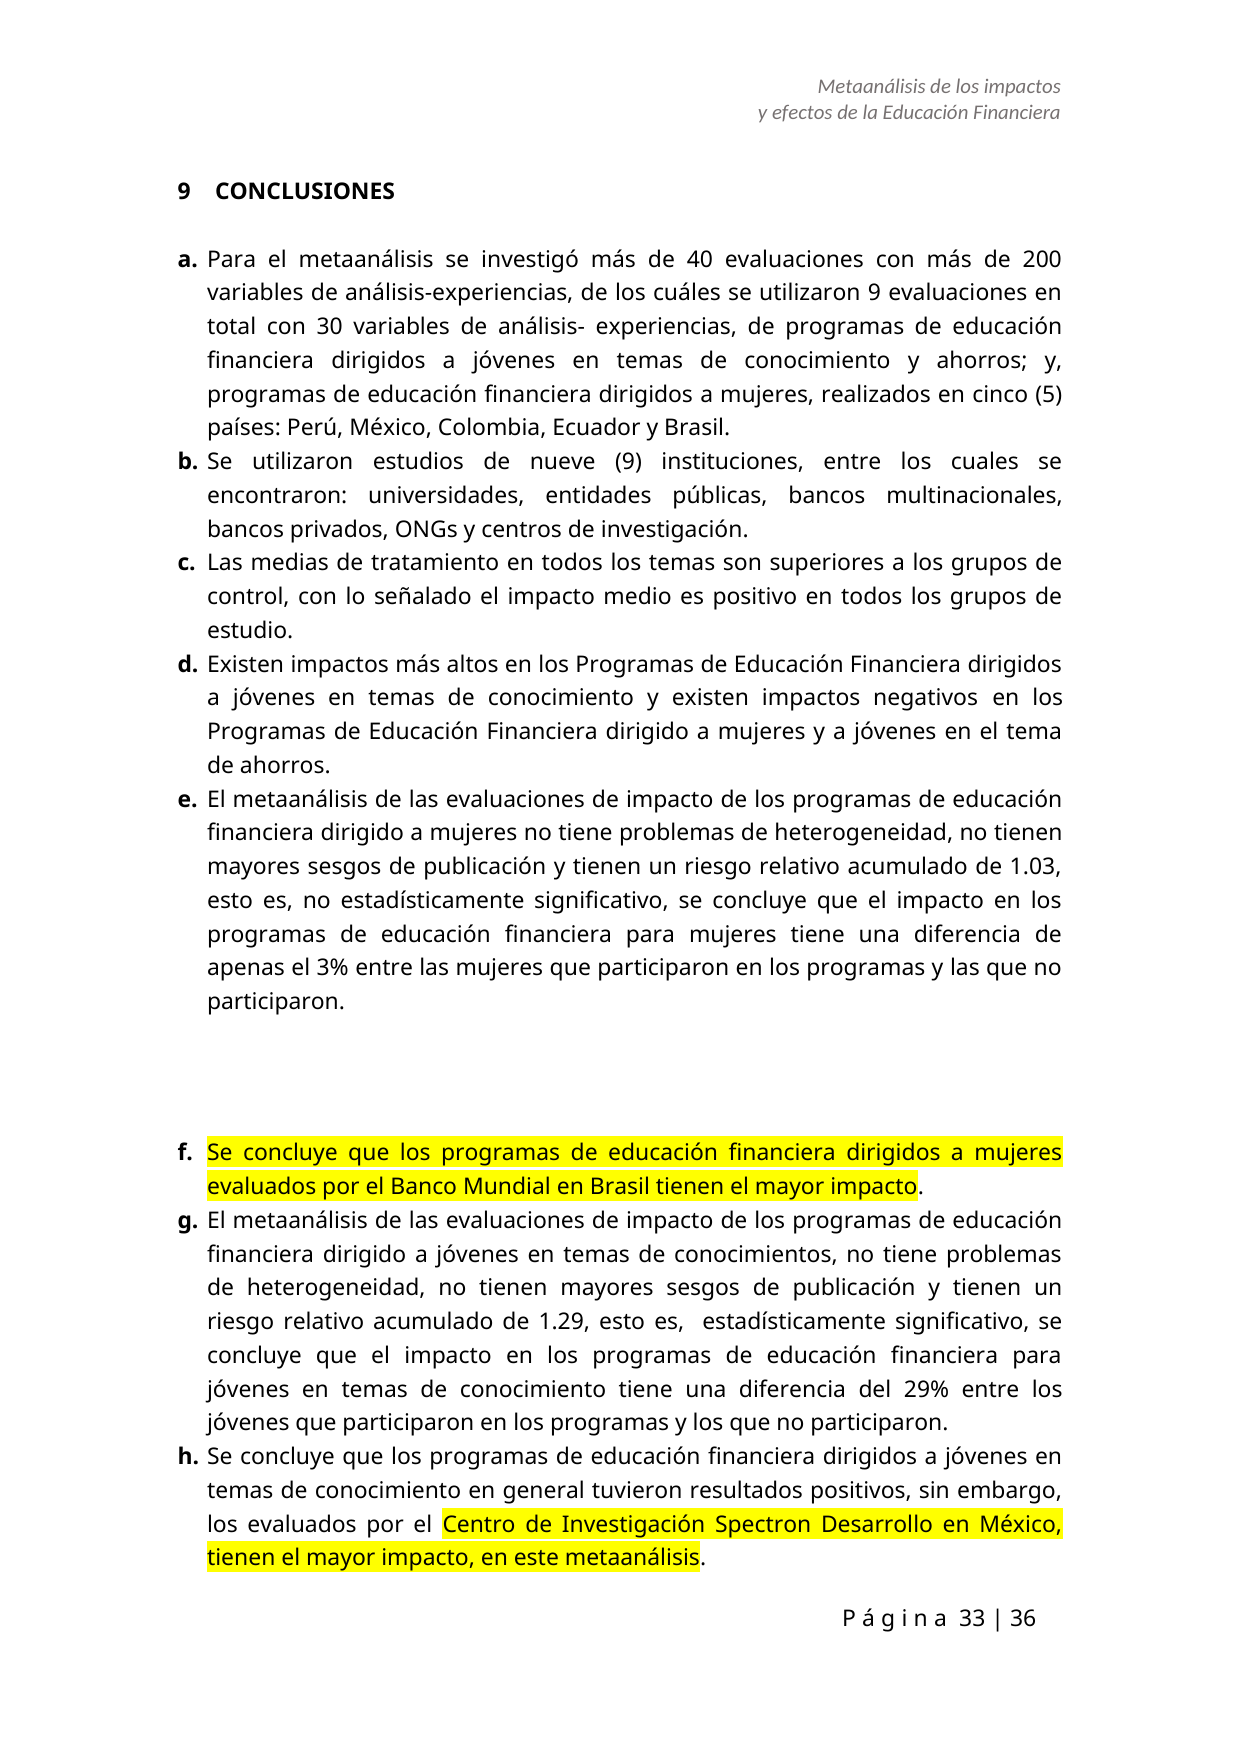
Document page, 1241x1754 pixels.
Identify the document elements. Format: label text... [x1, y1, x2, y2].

list Existen impactos más altos en los Programas de Educación Financiera dirigidos a jóvenes en temas de conocimiento y existen impactos negativos en los Programas de Educación Financiera dirigido a mujeres y a jóvenes en el tema de ahorros. [177, 647, 1063, 780]
list Se concluye que los programas de educación financiera dirigidos a jóvenes en temas de conocimiento en general tuvieron resultados positivos, sin embargo, los evaluados por el Centro de Investigación Spectron Desarrollo en México, tienen el mayor impacto, en este metaanálisis. [177, 1440, 1063, 1572]
list CONCLUSIONES [177, 175, 1063, 206]
list Se utilizaron estudios de nueve (9) instituciones, entre los cuales se encontraron: universidades, entidades públicas, bancos multinacionales, bancos privados, ONGs y centros de investigación. [177, 445, 1063, 544]
list El metaanálisis de las evaluaciones de impacto de los programas de educación financiera dirigido a jóvenes en temas de conocimientos, no tiene problemas de heterogeneidad, no tienen mayores sesgos de publicación y tienen un riesgo relativo acumulado de 1.29, esto es, estadísticamente significativo, se concluye que el impacto en los programas de educación financiera para jóvenes en temas de conocimiento tiene una diferencia del 29% entre los jóvenes que participaron en los programas y los que no participaron. [177, 1204, 1063, 1437]
list Para el metaanálisis se investigó más de 40 evaluaciones con más de 200 variables de análisis-experiencias, de los cuáles se utilizaron 9 evaluaciones en total con 30 variables de análisis- experiencias, de programas de educación financiera dirigidos a jóvenes en temas de conocimiento y ahorros; y, programas de educación financiera dirigidos a mujeres, realizados en cinco (5) países: Perú, México, Colombia, Ecuador y Brasil. [177, 242, 1063, 442]
list El metaanálisis de las evaluaciones de impacto de los programas de educación financiera dirigido a mujeres no tiene problemas de heterogeneidad, no tienen mayores sesgos de publicación y tienen un riesgo relativo acumulado de 1.03, esto es, no estadísticamente significativo, se concluye que el impacto en los programas de educación financiera para mujeres tiene una diferencia de apenas el 3% entre las mujeres que participaron en los programas y las que no participaron. [177, 782, 1063, 1016]
list Las medias de tratamiento en todos los temas son superiores a los grupos de control, con lo señalado el impacto medio es positivo en todos los grupos de estudio. [177, 546, 1063, 645]
list Se concluye que los programas de educación financiera dirigidos a mujeres evaluados por el Banco Mundial en Brasil tienen el mayor impacto. [177, 1136, 1063, 1201]
